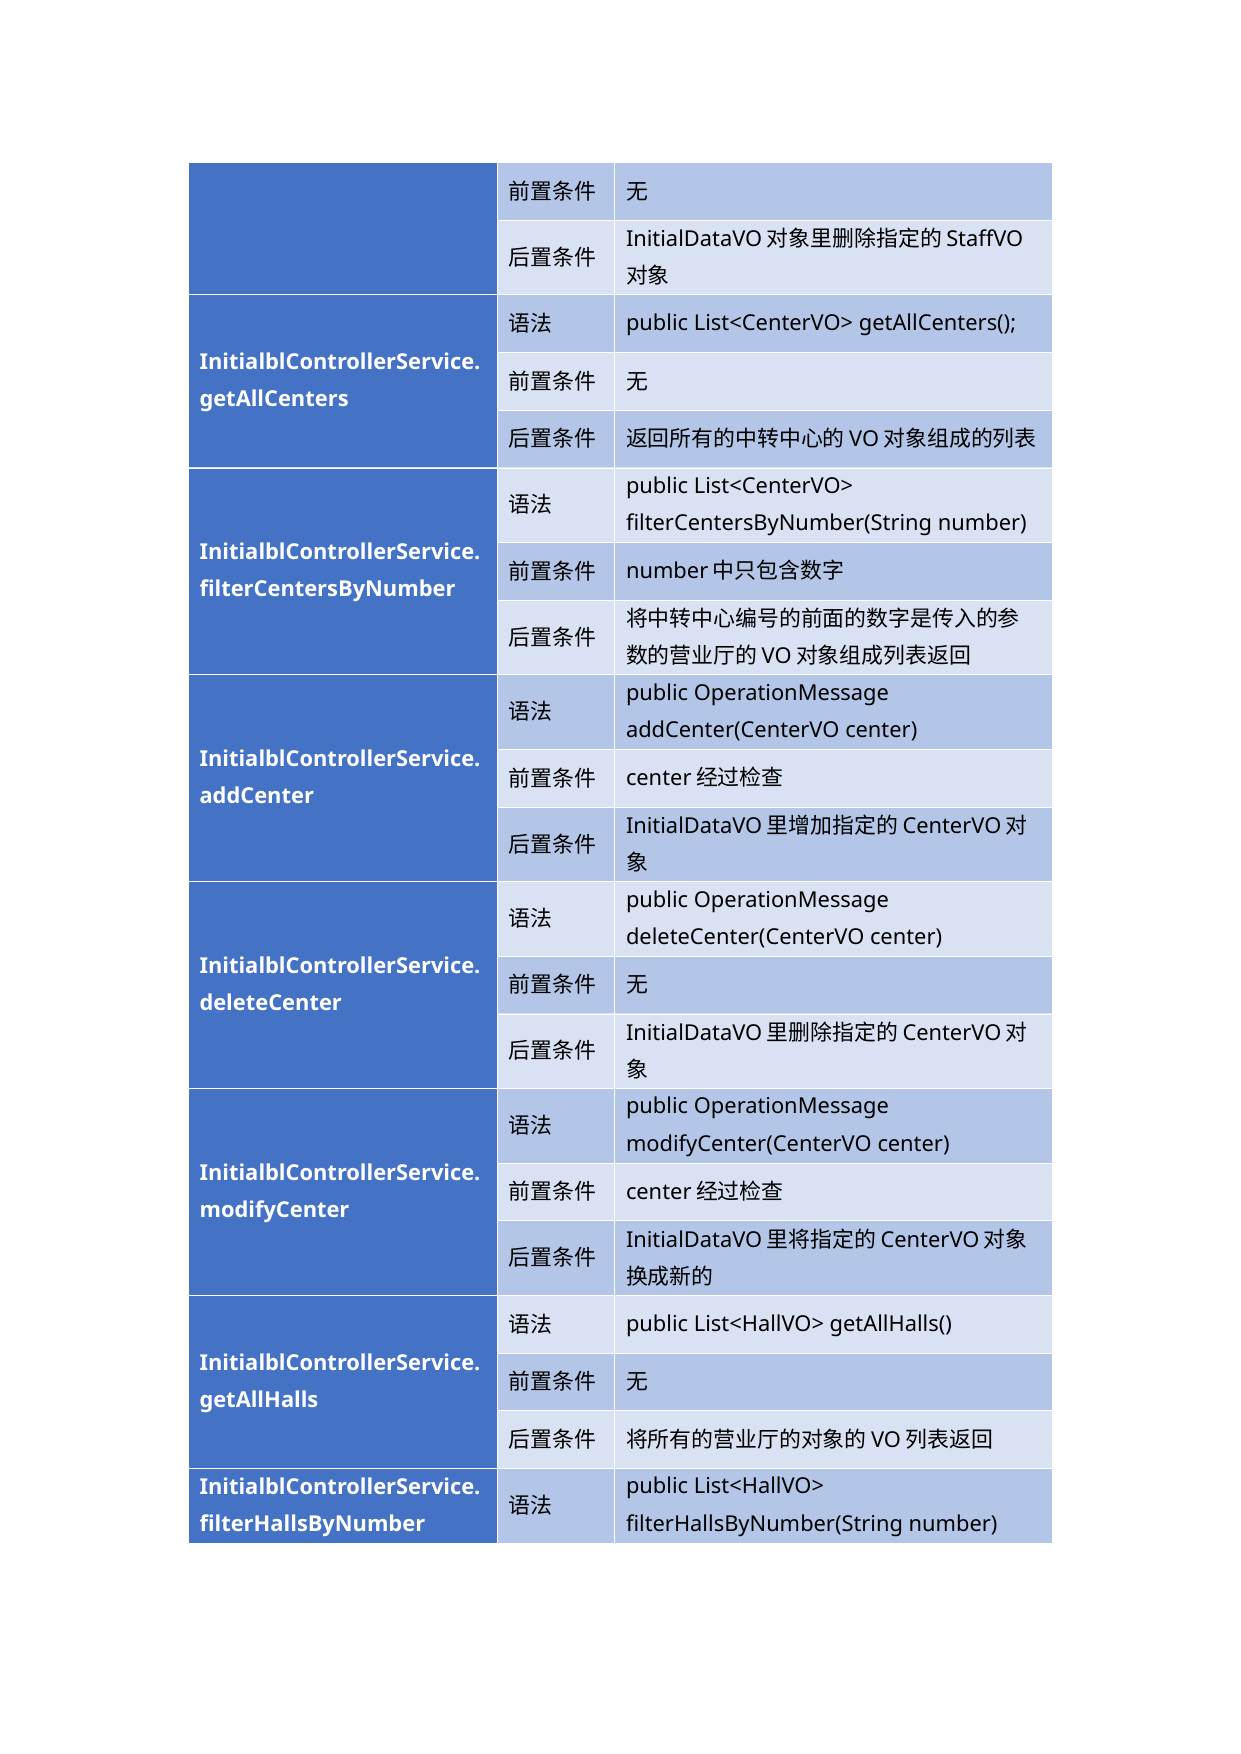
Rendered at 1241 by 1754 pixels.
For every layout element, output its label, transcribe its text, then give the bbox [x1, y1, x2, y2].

table_cell 语法 [498, 1089, 614, 1163]
table_cell InitialDataVO里将指定的CenterVO对象换成新的 [615, 1221, 1052, 1295]
table_cell 前置条件 [498, 353, 614, 410]
table_cell 前置条件 [498, 1354, 614, 1410]
table_cell 语法 [498, 1469, 614, 1543]
table_cell public OperationMessage deleteCenter(CenterVO center) [615, 882, 1052, 956]
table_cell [189, 163, 497, 294]
table_cell 语法 [498, 469, 614, 542]
table_cell public List<HallVO> filterHallsByNumber(String number) [615, 1469, 1052, 1543]
table_cell 前置条件 [498, 1164, 614, 1220]
table_cell InitialblControllerService. deleteCenter [189, 882, 497, 1088]
table_cell 语法 [498, 882, 614, 956]
table_cell number中只包含数字 [615, 543, 1052, 600]
table_cell 无 [615, 353, 1052, 410]
table_cell 返回所有的中转中心的VO对象组成的列表 [615, 411, 1052, 467]
table_cell 语法 [498, 675, 614, 749]
table_cell public List<CenterVO> getAllCenters(); [615, 295, 1052, 352]
table_cell 前置条件 [498, 750, 614, 807]
table_cell center经过检查 [615, 750, 1052, 807]
table_cell InitialblControllerService. filterCentersByNumber [189, 469, 497, 674]
table_cell 后置条件 [498, 808, 614, 881]
table_cell 将所有的营业厅的对象的VO列表返回 [615, 1411, 1052, 1468]
table_cell InitialDataVO对象里删除指定的StaffVO对象 [615, 221, 1052, 294]
table_cell InitialDataVO里增加指定的CenterVO对象 [615, 808, 1052, 881]
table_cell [189, 1469, 497, 1543]
table_cell InitialDataVO里删除指定的CenterVO对象 [615, 1015, 1052, 1088]
table_cell 无 [615, 1354, 1052, 1410]
table_cell public List<CenterVO> filterCentersByNumber(String number) [615, 469, 1052, 542]
table_cell center经过检查 [615, 1164, 1052, 1220]
table_cell 语法 [498, 1296, 614, 1353]
table_cell public OperationMessage addCenter(CenterVO center) [615, 675, 1052, 749]
table_cell 后置条件 [498, 1221, 614, 1295]
table_cell 前置条件 [498, 543, 614, 600]
table_cell 后置条件 [498, 1411, 614, 1468]
table_cell 前置条件 [498, 163, 614, 220]
table_cell 后置条件 [498, 1015, 614, 1088]
table_cell 前置条件 [498, 957, 614, 1013]
table_cell InitialblControllerService. modifyCenter [189, 1089, 497, 1295]
table_cell public OperationMessage modifyCenter(CenterVO center) [615, 1089, 1052, 1163]
table_cell 语法 [498, 295, 614, 352]
table_cell public List<HallVO> getAllHalls() [615, 1296, 1052, 1353]
table_cell 后置条件 [498, 601, 614, 674]
table_cell InitialblControllerService. addCenter [189, 675, 497, 881]
table_cell 无 [615, 957, 1052, 1013]
table_cell 后置条件 [498, 411, 614, 467]
table_cell 将中转中心编号的前面的数字是传入的参数的营业厅的VO对象组成列表返回 [615, 601, 1052, 674]
table_cell 无 [615, 163, 1052, 220]
table_cell InitialblControllerService. getAllCenters [189, 295, 497, 467]
table_cell 后置条件 [498, 221, 614, 294]
table_cell InitialblControllerService. getAllHalls [189, 1296, 497, 1468]
